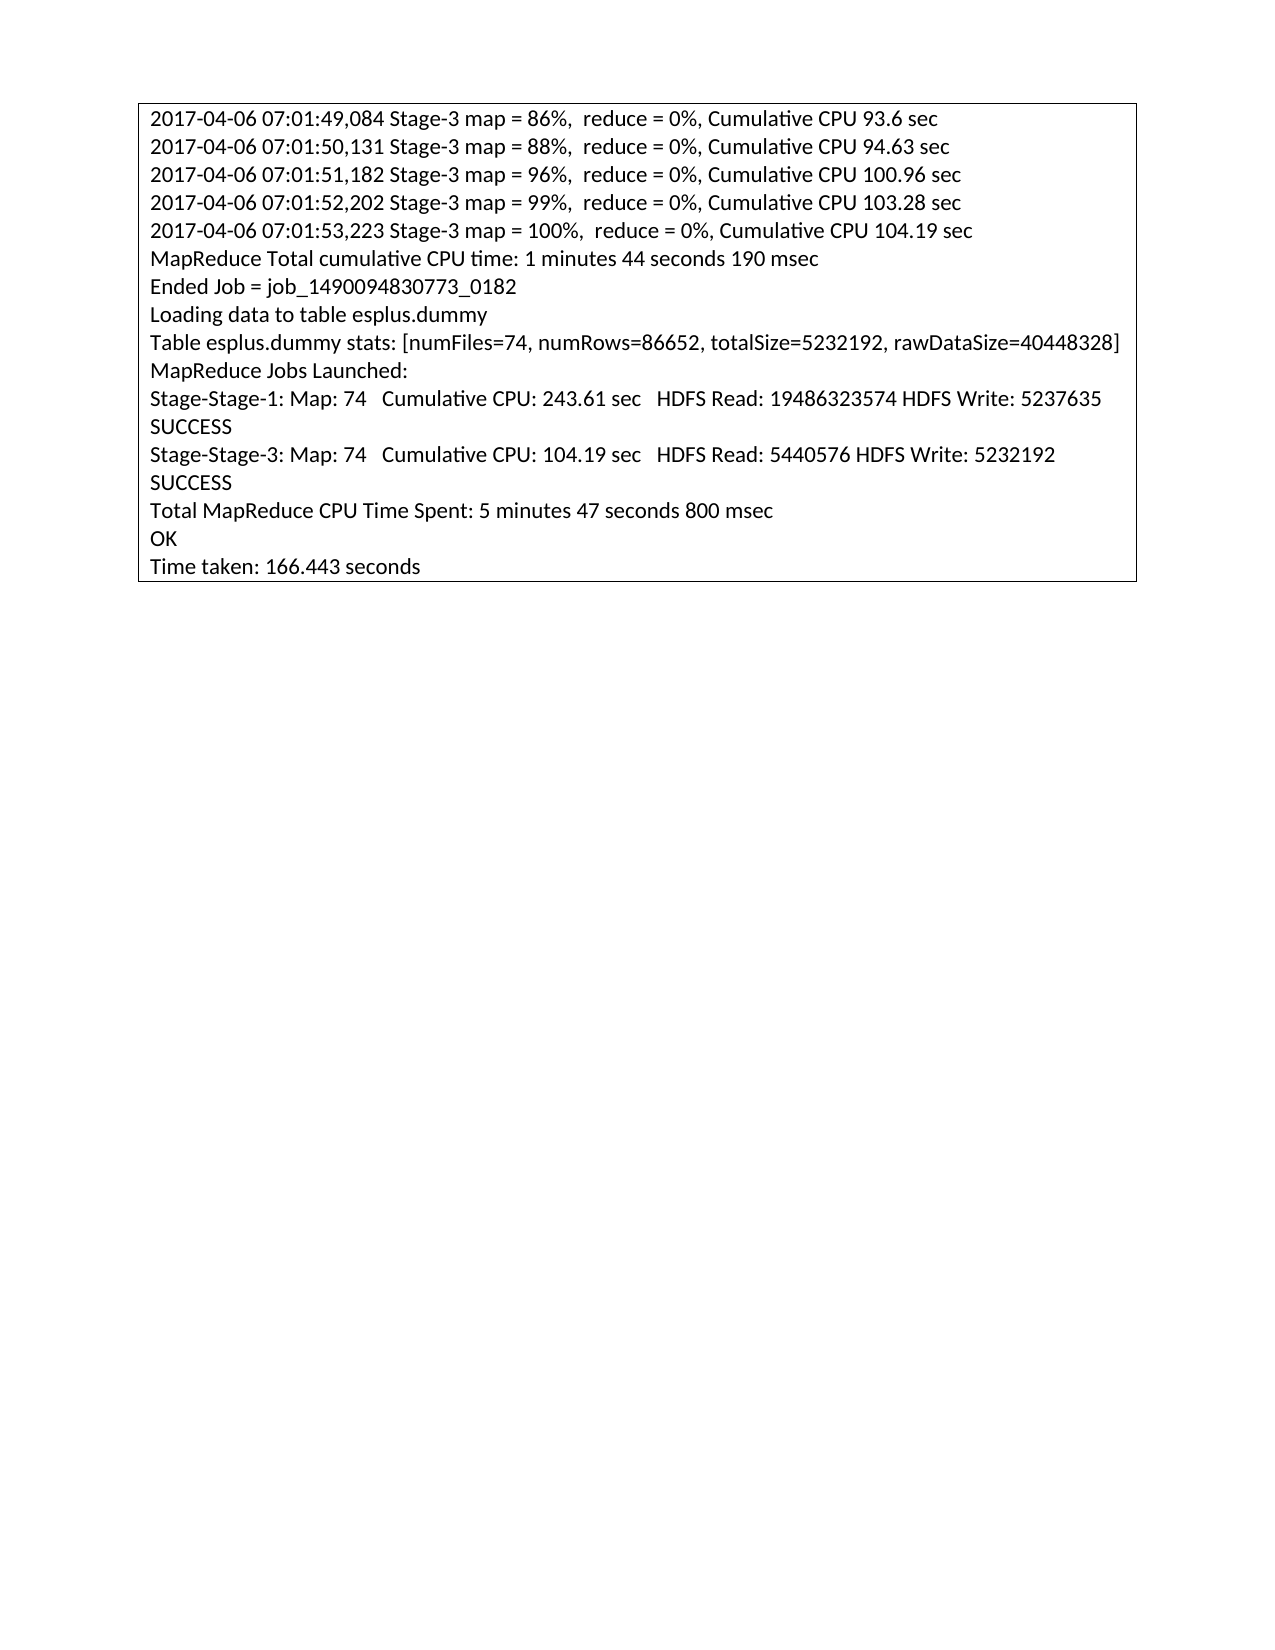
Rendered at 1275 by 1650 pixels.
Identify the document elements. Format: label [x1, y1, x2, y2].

table_header [139, 104, 1136, 581]
